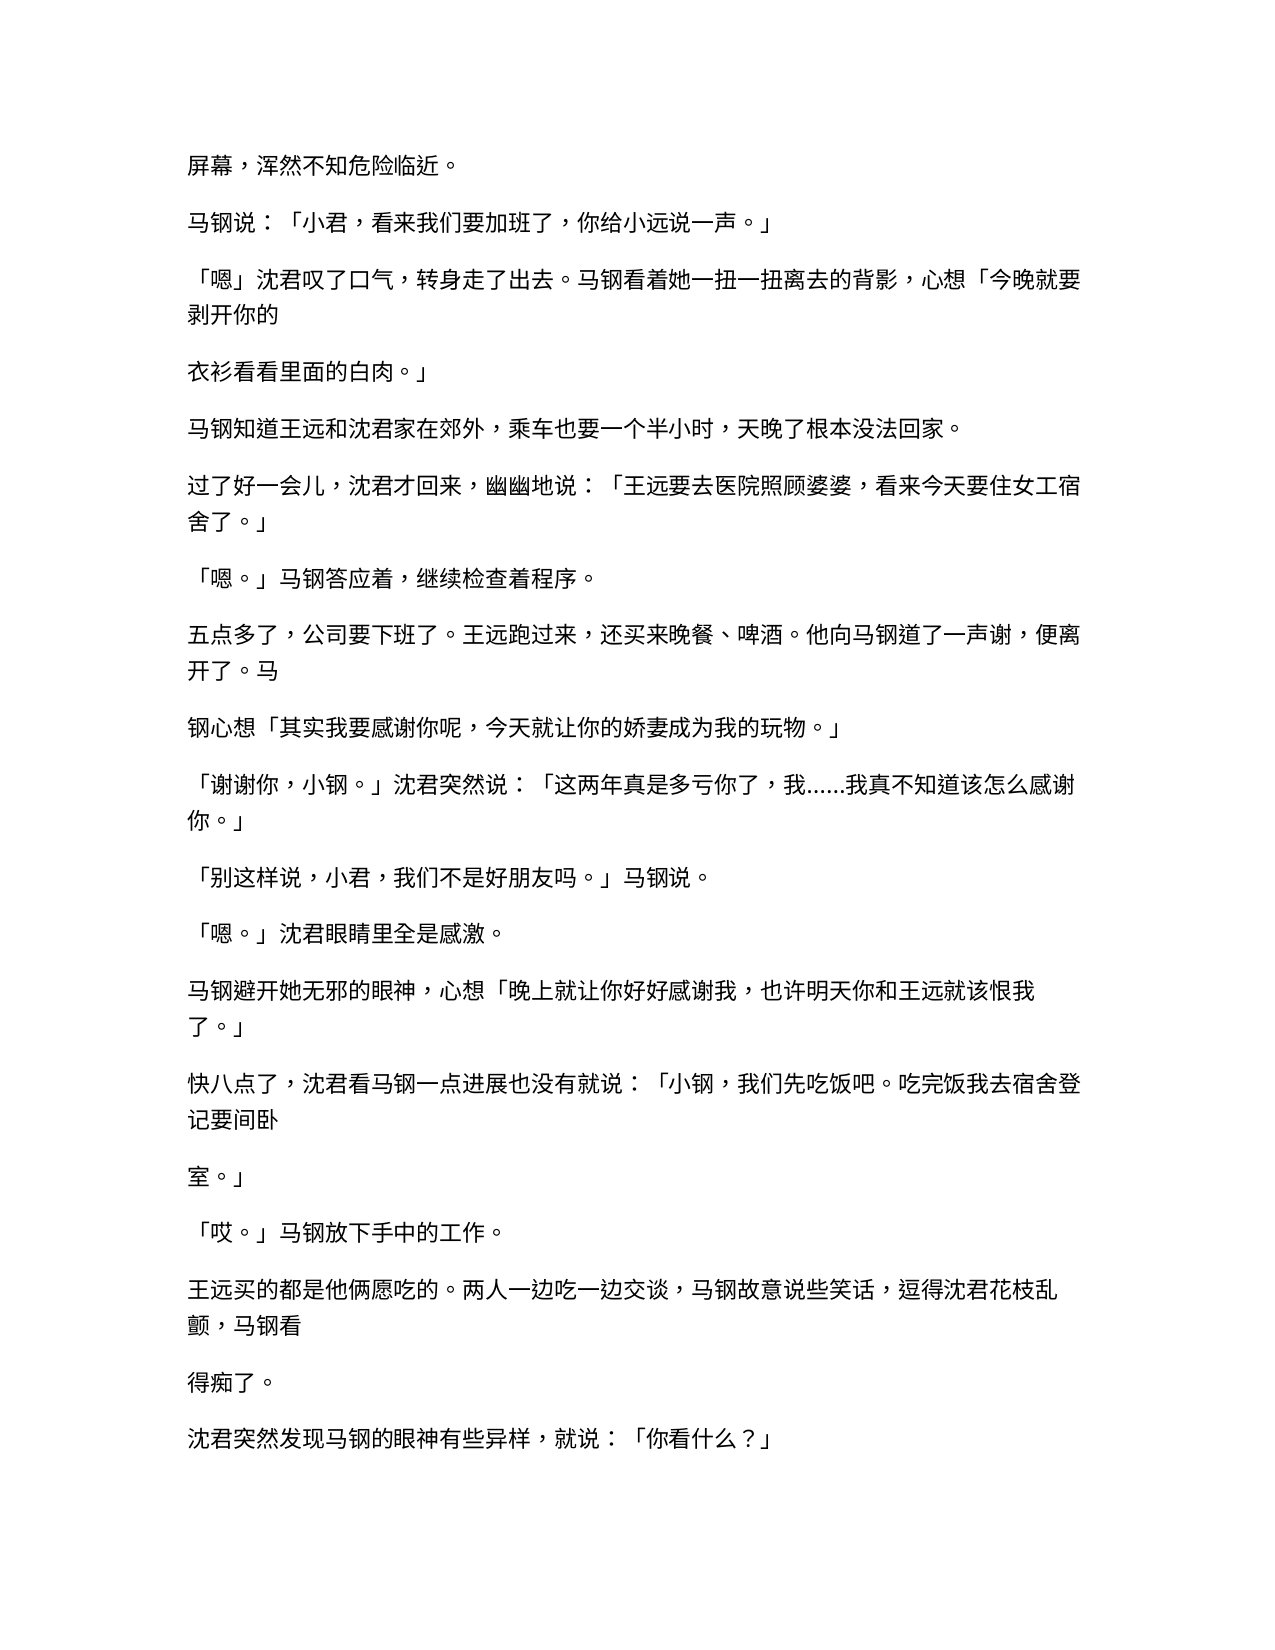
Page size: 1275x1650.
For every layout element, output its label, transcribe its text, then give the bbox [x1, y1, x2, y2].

text 马钢避开她无邪的眼神，心想「晚上就让你好好感谢我，也许明天你和王远就该恨我了。」 [187, 975, 1087, 1042]
text 王远买的都是他俩愿吃的。两人一边吃一边交谈，马钢故意说些笑话，逗得沈君花枝乱颤，马钢看 [187, 1274, 1087, 1341]
text 屏幕，浑然不知危险临近。 [187, 150, 1087, 181]
text 室。」 [187, 1160, 1087, 1192]
text 沈君突然发现马钢的眼神有些异样，就说：「你看什么？」 [187, 1423, 1087, 1455]
text 「别这样说，小君，我们不是好朋友吗。」马钢说。 [187, 861, 1087, 893]
text 五点多了，公司要下班了。王远跑过来，还买来晚餐、啤酒。他向马钢道了一声谢，便离开了。马 [187, 619, 1087, 686]
text 得痴了。 [187, 1367, 1087, 1398]
text 钢心想「其实我要感谢你呢，今天就让你的娇妻成为我的玩物。」 [187, 712, 1087, 743]
text 「嗯」沈君叹了口气，转身走了出去。马钢看着她一扭一扭离去的背影，心想「今晚就要剥开你的 [187, 263, 1087, 331]
text 快八点了，沈君看马钢一点进展也没有就说：「小钢，我们先吃饭吧。吃完饭我去宿舍登记要间卧 [187, 1068, 1087, 1135]
text 马钢知道王远和沈君家在郊外，乘车也要一个半小时，天晚了根本没法回家。 [187, 413, 1087, 444]
text 「嗯。」沈君眼睛里全是感激。 [187, 918, 1087, 949]
text 衣衫看看里面的白肉。」 [187, 356, 1087, 387]
text 「嗯。」马钢答应着，继续检查着程序。 [187, 562, 1087, 594]
text 「哎。」马钢放下手中的工作。 [187, 1217, 1087, 1248]
text 「谢谢你，小钢。」沈君突然说：「这两年真是多亏你了，我……我真不知道该怎么感谢你。」 [187, 769, 1087, 836]
text 马钢说：「小君，看来我们要加班了，你给小远说一声。」 [187, 207, 1087, 238]
text 过了好一会儿，沈君才回来，幽幽地说：「王远要去医院照顾婆婆，看来今天要住女工宿舍了。」 [187, 470, 1087, 537]
